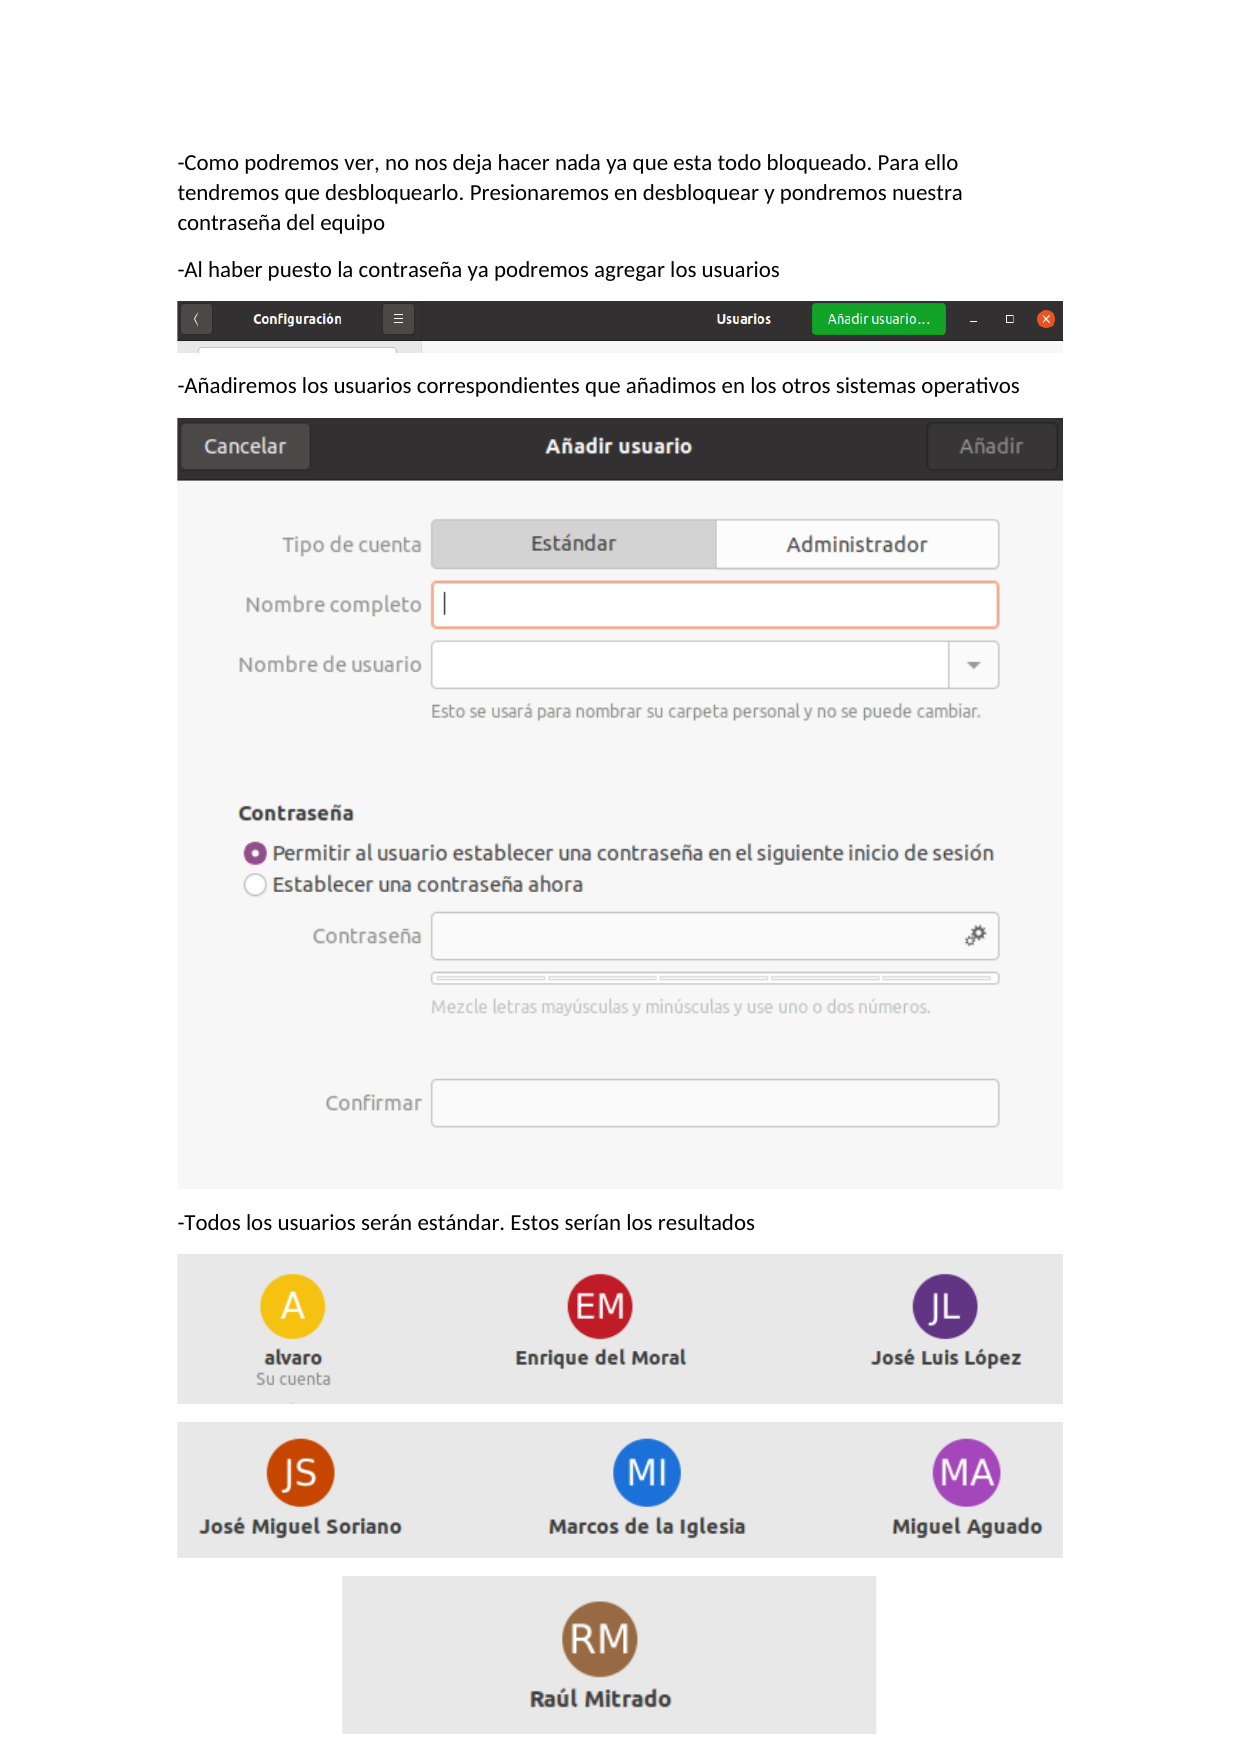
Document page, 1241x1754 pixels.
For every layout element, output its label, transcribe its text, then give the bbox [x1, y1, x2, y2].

picture [177, 1422, 1063, 1558]
picture [177, 301, 1063, 353]
picture [177, 418, 1063, 1189]
text -Todos los usuarios serán estándar. Estos serían los resultados [177, 1208, 1063, 1236]
text -Como podremos ver, no nos deja hacer nada ya que esta todo bloqueado. Para ello tendremos que desbloquearlo. Presionaremos en desbloquear y pondremos nuestra contraseña del equipo [177, 148, 1063, 236]
text -Al haber puesto la contraseña ya podremos agregar los usuarios [177, 255, 1063, 283]
picture [177, 1254, 1063, 1404]
text -Añadiremos los usuarios correspondientes que añadimos en los otros sistemas operativos [177, 372, 1063, 399]
picture [342, 1576, 877, 1734]
